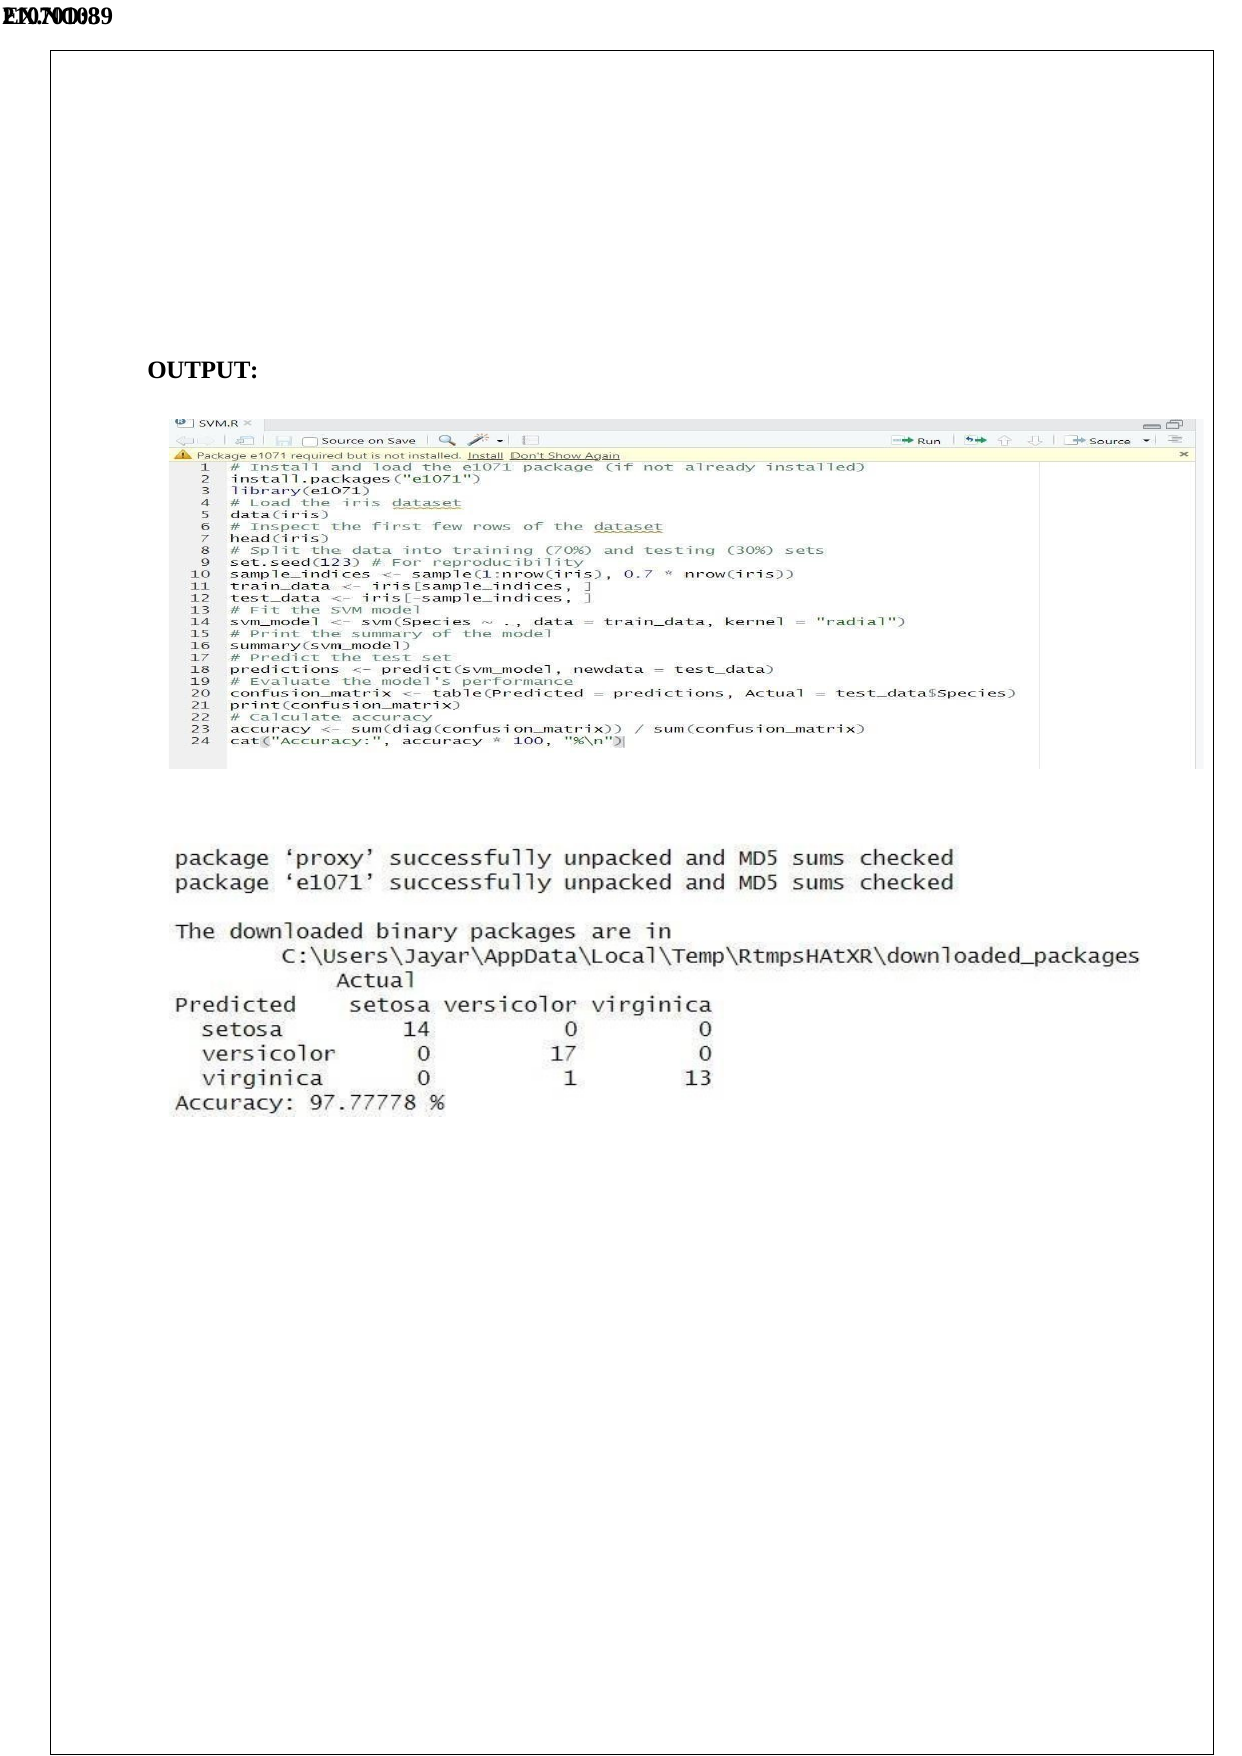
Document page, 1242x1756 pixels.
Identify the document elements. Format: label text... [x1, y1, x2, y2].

picture [168, 843, 1141, 1117]
picture [168, 419, 1204, 769]
subtitle OUTPUT: [147, 355, 1213, 383]
